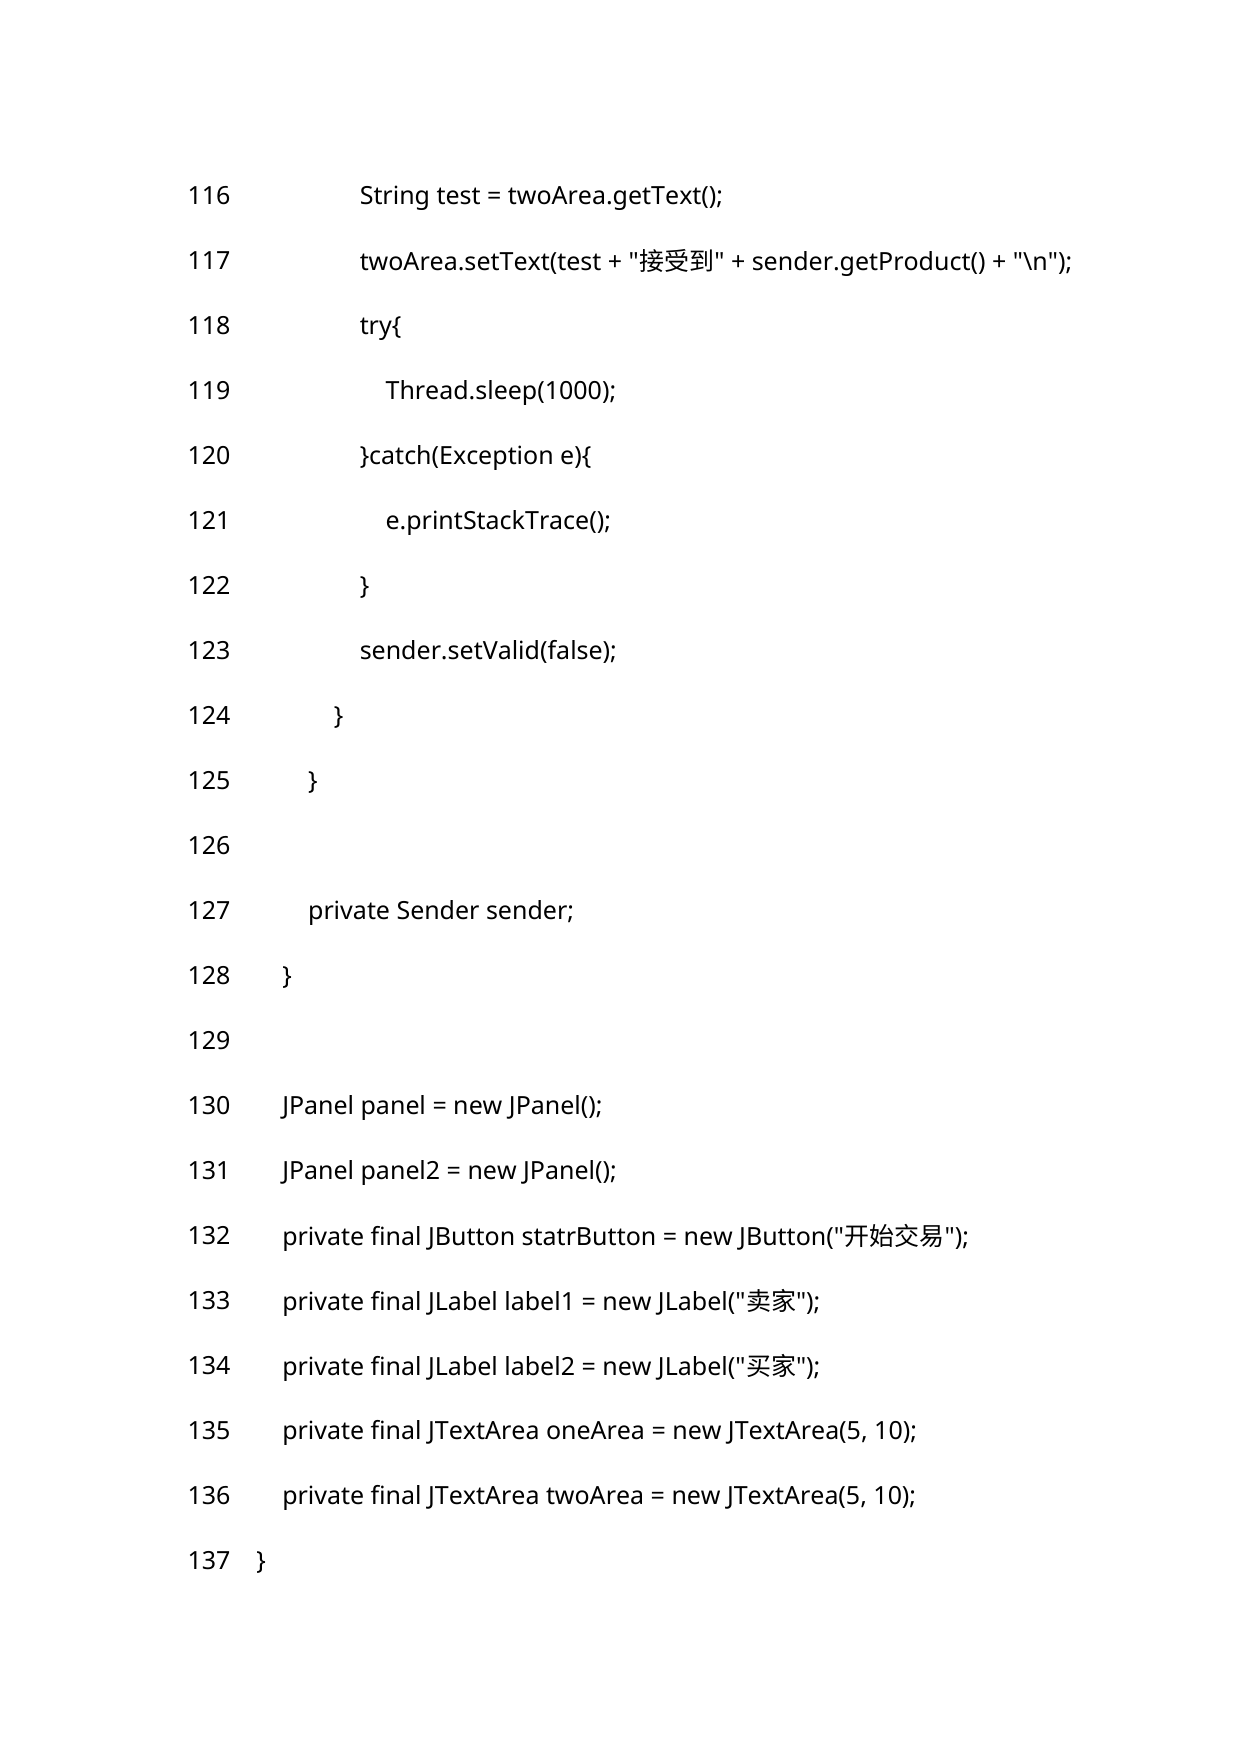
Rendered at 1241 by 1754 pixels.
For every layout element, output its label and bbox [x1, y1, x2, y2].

table_header [256, 162, 1240, 1592]
table_header [188, 162, 256, 1592]
